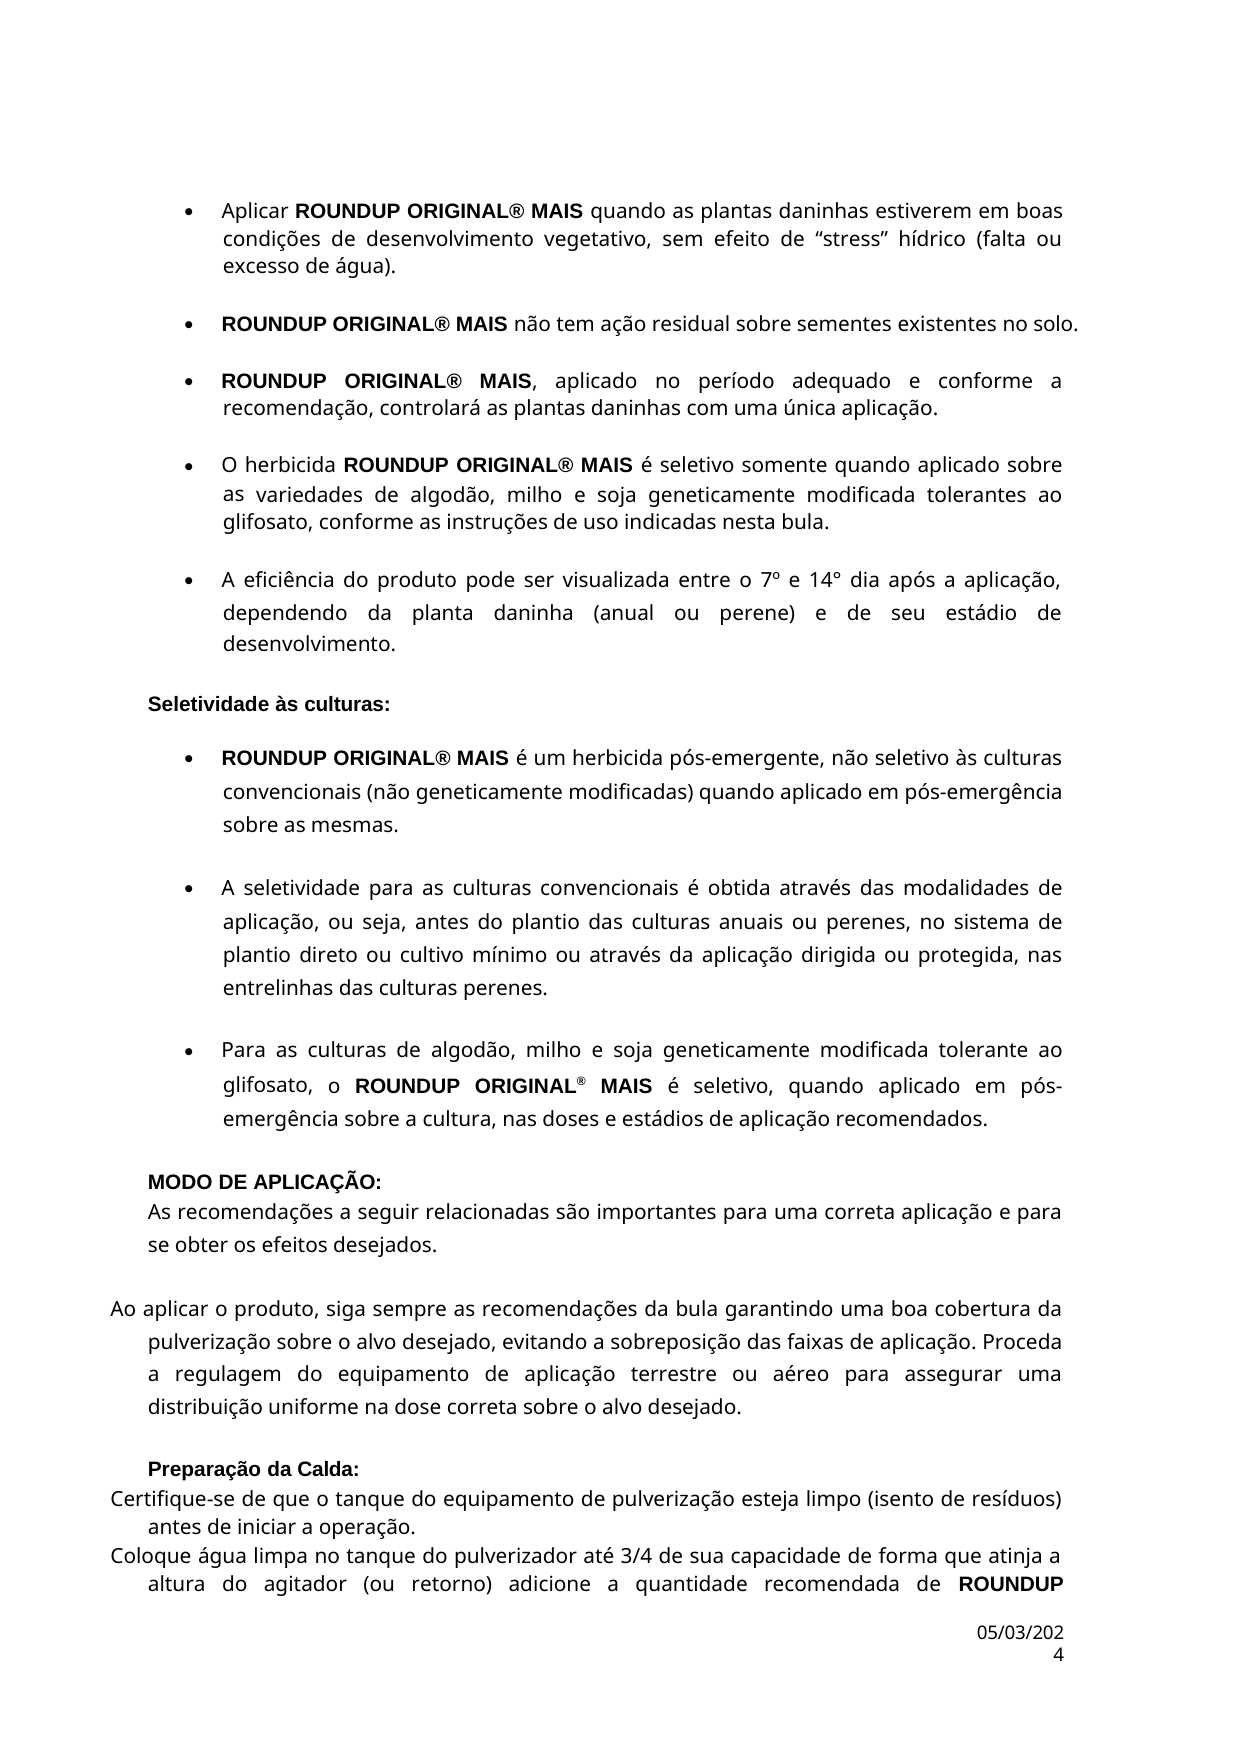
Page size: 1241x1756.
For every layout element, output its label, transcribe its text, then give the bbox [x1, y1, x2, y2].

list Aplicar ROUNDUP ORIGINAL® MAIS quando as plantas daninhas estiverem em boas condições de desenvolvimento vegetativo, sem efeito de “stress” hídrico (falta ou excesso de água). [185, 197, 1063, 280]
subtitle Seletividade às culturas: [148, 692, 1166, 716]
list Para as culturas de algodão, milho e soja geneticamente modificada tolerante ao glifosato, o ROUNDUP ORIGINAL® MAIS é seletivo, quando aplicado em pós-emergência sobre a cultura, nas doses e estádios de aplicação recomendados. [185, 1036, 1063, 1133]
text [110, 1541, 1063, 1598]
subtitle Preparação da Calda: [148, 1457, 1166, 1481]
list ROUNDUP ORIGINAL® MAIS não tem ação residual sobre sementes existentes no solo. [185, 309, 1166, 339]
list O herbicida ROUNDUP ORIGINAL® MAIS é seletivo somente quando aplicado sobre as variedades de algodão, milho e soja geneticamente modificada tolerantes ao glifosato, conforme as instruções de uso indicadas nesta bula. [185, 451, 1063, 536]
text Ao aplicar o produto, siga sempre as recomendações da bula garantindo uma boa cobertura da pulverização sobre o alvo desejado, evitando a sobreposição das faixas de aplicação. Proceda a regulagem do equipamento de aplicação terrestre ou aéreo para assegurar uma distribuição uniforme na dose correta sobre o alvo desejado. [110, 1294, 1063, 1420]
list A eficiência do produto pode ser visualizada entre o 7º e 14° dia após a aplicação, dependendo da planta daninha (anual ou perene) e de seu estádio de desenvolvimento. [185, 565, 1063, 658]
text Certifique-se de que o tanque do equipamento de pulverização esteja limpo (isento de resíduos) antes de iniciar a operação. [110, 1484, 1063, 1541]
list ROUNDUP ORIGINAL® MAIS, aplicado no período adequado e conforme a recomendação, controlará as plantas daninhas com uma única aplicação. [185, 367, 1063, 422]
subtitle MODO DE APLICAÇÃO: [148, 1170, 1166, 1194]
list ROUNDUP ORIGINAL® MAIS é um herbicida pós-emergente, não seletivo às culturas convencionais (não geneticamente modificadas) quando aplicado em pós-emergência sobre as mesmas. [185, 743, 1063, 839]
list A seletividade para as culturas convencionais é obtida através das modalidades de aplicação, ou seja, antes do plantio das culturas anuais ou perenes, no sistema de plantio direto ou cultivo mínimo ou através da aplicação dirigida ou protegida, nas entrelinhas das culturas perenes. [185, 873, 1063, 1001]
text As recomendações a seguir relacionadas são importantes para uma correta aplicação e para se obter os efeitos desejados. [148, 1197, 1063, 1258]
